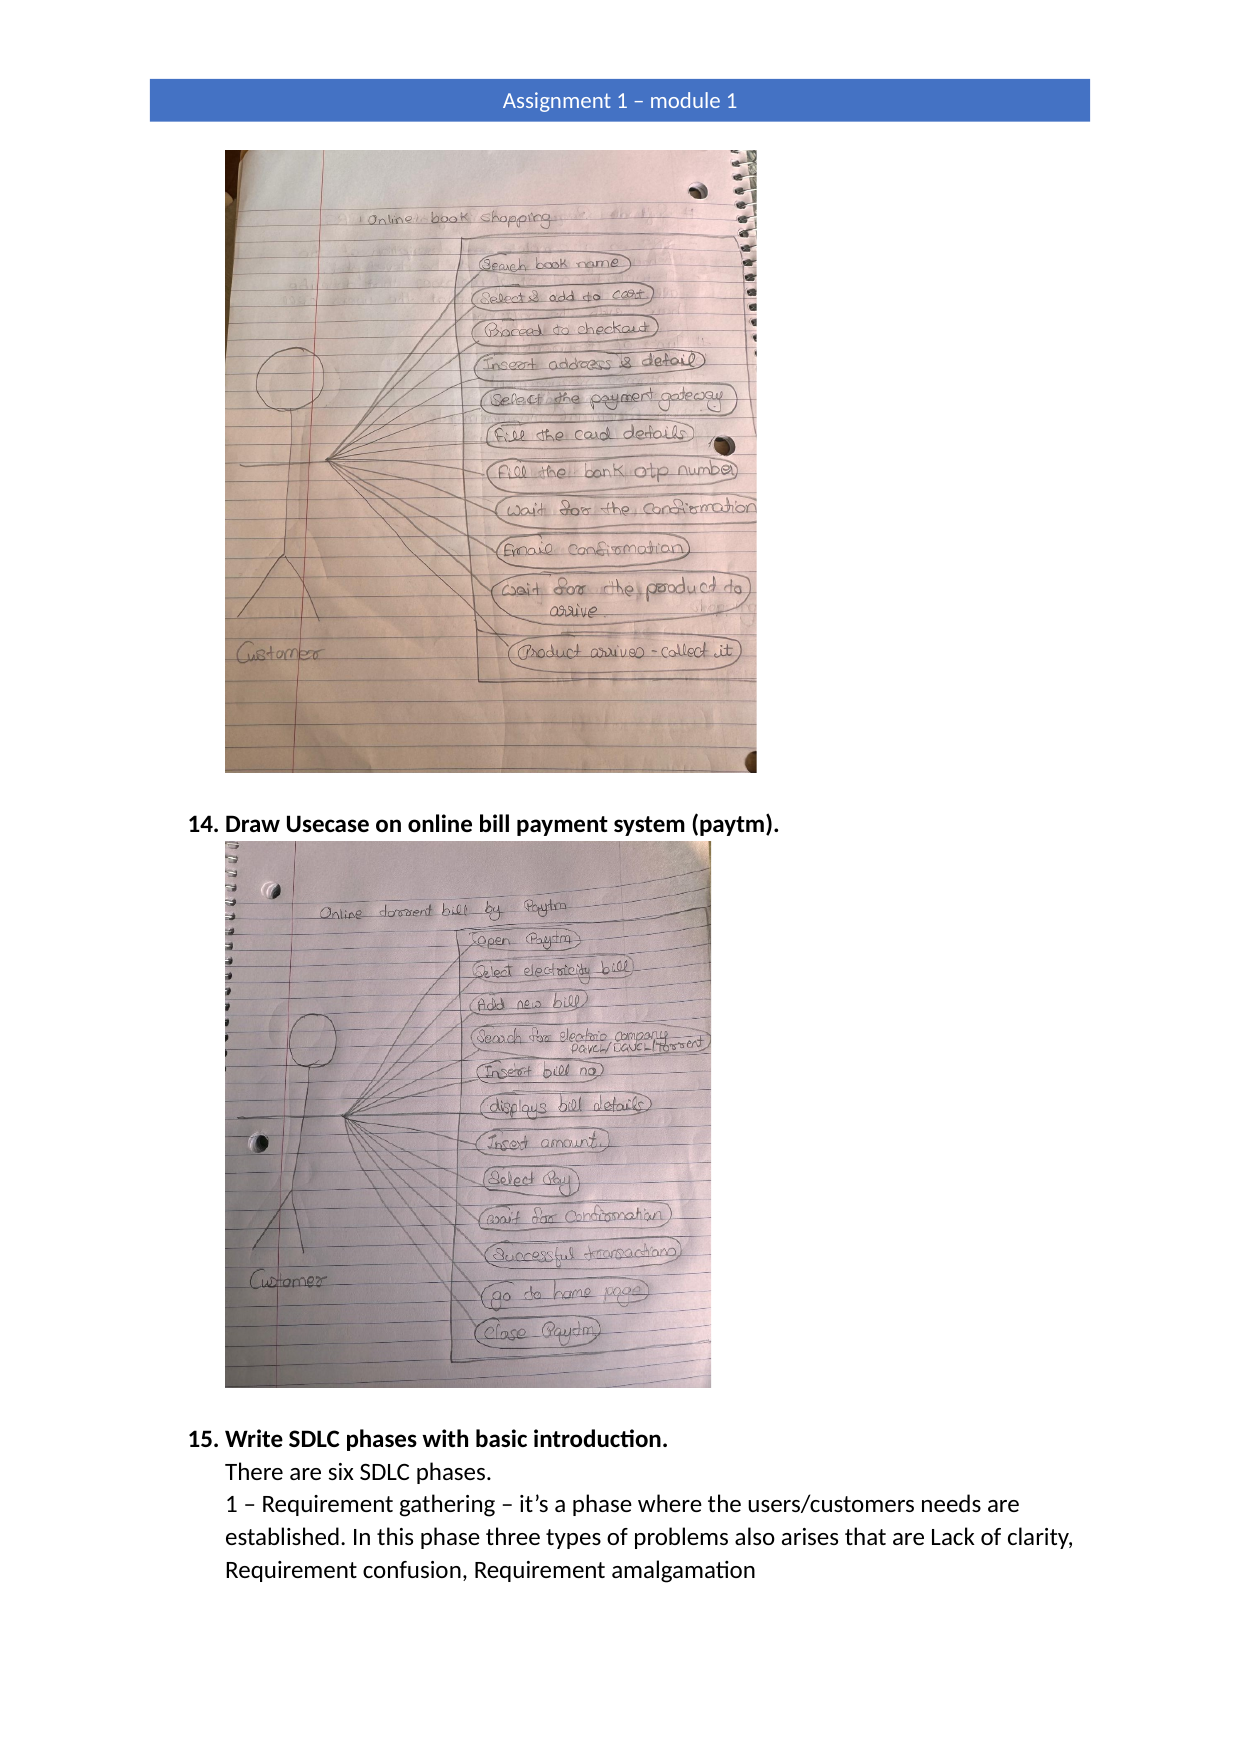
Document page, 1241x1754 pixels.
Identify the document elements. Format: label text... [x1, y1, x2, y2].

list 1 – Requirement gathering – it’s a phase where the users/customers needs are established. In this phase three types of problems also arises that are Lack of clarity, Requirement confusion, Requirement amalgamation [225, 1488, 1090, 1585]
picture [225, 841, 712, 1388]
list Write SDLC phases with basic introduction. [187, 1423, 1090, 1453]
picture [225, 150, 757, 773]
list Draw Usecase on online bill payment system (paytm). [187, 808, 1090, 839]
list There are six SDLC phases. [225, 1456, 1090, 1486]
